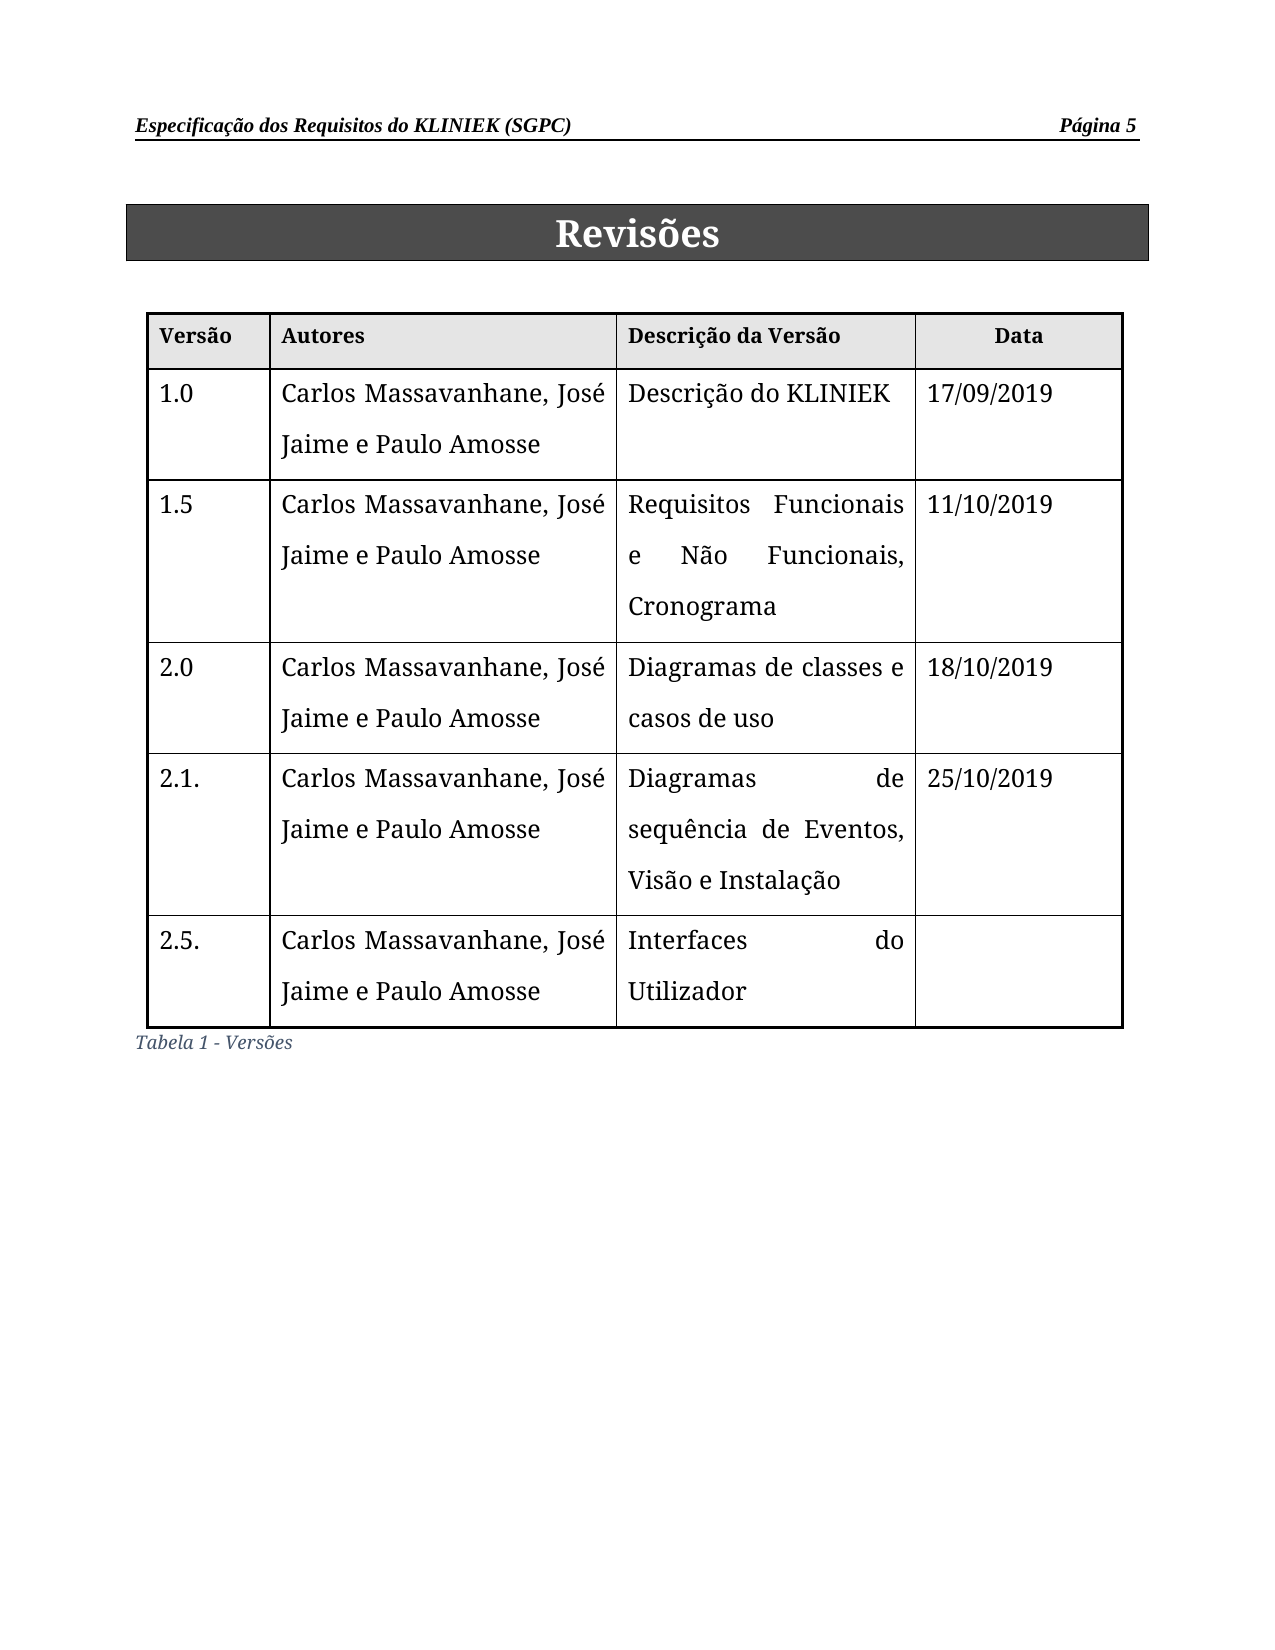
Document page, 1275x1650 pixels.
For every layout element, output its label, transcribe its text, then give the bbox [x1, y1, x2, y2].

table_cell Diagramas de classes e casos de uso [617, 643, 915, 752]
table_cell Carlos Massavanhane, José Jaime e Paulo Amosse [271, 481, 616, 641]
table_cell 17/09/2019 [916, 370, 1121, 479]
table_cell 1.0 [149, 370, 269, 479]
table_header Autores [271, 315, 616, 368]
table_cell 2.0 [149, 643, 269, 752]
table_cell [916, 916, 1121, 1026]
table_cell Carlos Massavanhane, José Jaime e Paulo Amosse [271, 754, 616, 915]
table_cell Requisitos Funcionais e Não Funcionais, Cronograma [617, 481, 915, 641]
table_cell 25/10/2019 [916, 754, 1121, 915]
table_cell Interfaces do Utilizador [617, 916, 915, 1026]
table_cell Diagramas de sequência de Eventos, Visão e Instalação [617, 754, 915, 915]
table_cell 11/10/2019 [916, 481, 1121, 641]
table_header Descrição da Versão [617, 315, 915, 368]
table_header Data [916, 315, 1121, 368]
table_cell Descrição do KLINIEK [617, 370, 915, 479]
table_cell Carlos Massavanhane, José Jaime e Paulo Amosse [271, 370, 616, 479]
table_cell 1.5 [149, 481, 269, 641]
text Tabela 1 - Versões [135, 1029, 1140, 1054]
text Revisões [127, 205, 1148, 260]
table_cell 2.1. [149, 754, 269, 915]
table_cell 2.5. [149, 916, 269, 1026]
table_header Versão [149, 315, 269, 368]
table_cell Carlos Massavanhane, José Jaime e Paulo Amosse [271, 916, 616, 1026]
table_cell Carlos Massavanhane, José Jaime e Paulo Amosse [271, 643, 616, 752]
table_cell 18/10/2019 [916, 643, 1121, 752]
